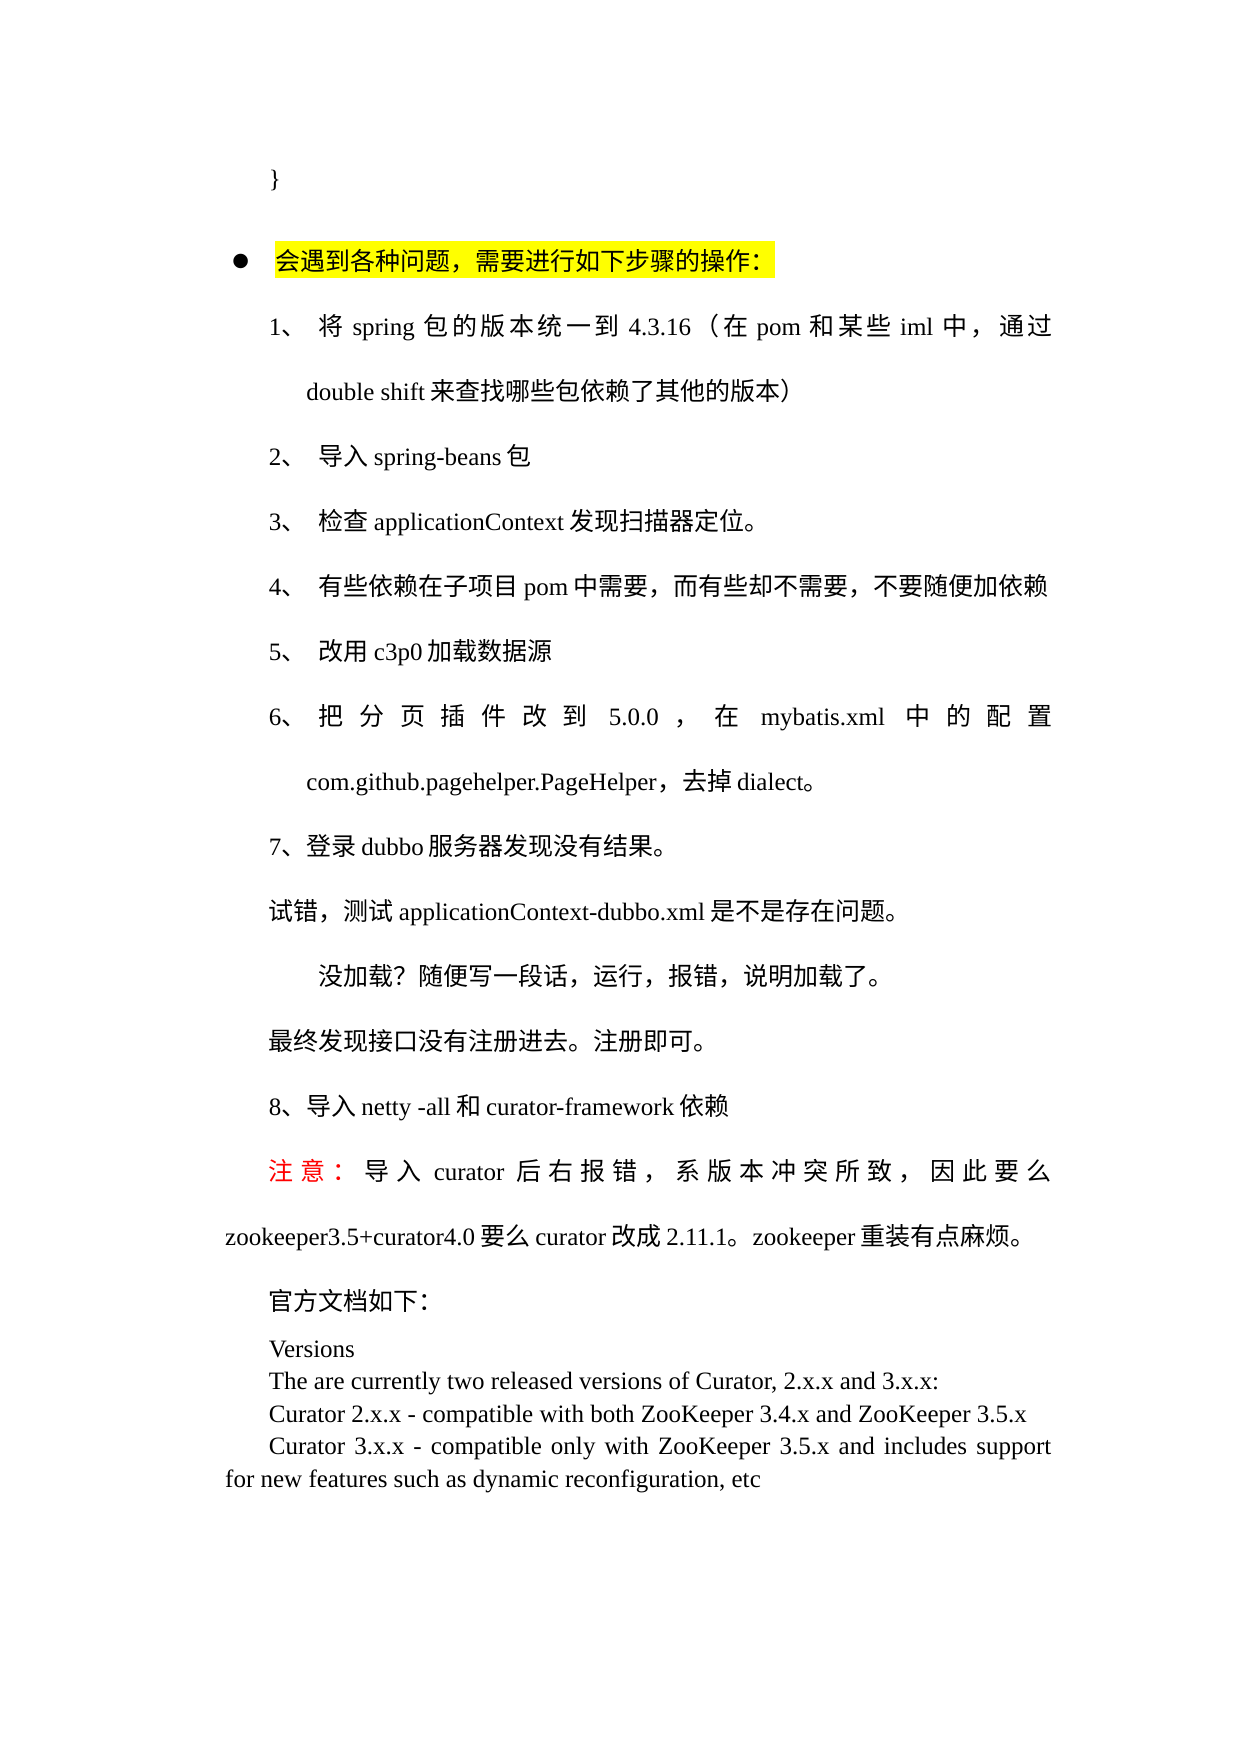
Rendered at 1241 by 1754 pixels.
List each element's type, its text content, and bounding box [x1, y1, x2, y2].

text 没加载？随便写一段话，运行，报错，说明加载了。 [225, 942, 1053, 1007]
list 改用c3p0加载数据源 [269, 617, 1053, 682]
list 检查applicationContext发现扫描器定位。 [269, 487, 1053, 552]
text 试错，测试applicationContext-dubbo.xml是不是存在问题。 [225, 877, 1053, 942]
text 最终发现接口没有注册进去。注册即可。 [225, 1007, 1053, 1072]
list 导入spring-beans包 [269, 422, 1053, 487]
text Curator 3.x.x - compatible only with ZooKeeper 3.5.x and includes support for new features such as dynamic reconfiguration, etc [225, 1429, 1053, 1494]
text The are currently two released versions of Curator, 2.x.x and 3.x.x: [225, 1364, 1053, 1397]
text Curator 2.x.x - compatible with both ZooKeeper 3.4.x and ZooKeeper 3.5.x [225, 1397, 1053, 1429]
list 把分页插件改到5.0.0，在mybatis.xml中的配置com.github.pagehelper.PageHelper，去掉dialect。 [269, 682, 1053, 812]
list 将spring包的版本统一到4.3.16（在pom和某些iml中，通过double shift来查找哪些包依赖了其他的版本） [269, 292, 1053, 422]
text 8、导入netty -all和curator-framework依赖 [225, 1072, 1053, 1137]
text } [225, 162, 1053, 194]
list 有些依赖在子项目pom中需要，而有些却不需要，不要随便加依赖 [269, 552, 1053, 617]
text Versions [225, 1332, 1053, 1364]
list 会遇到各种问题，需要进行如下步骤的操作： [231, 227, 1053, 292]
text 7、登录dubbo服务器发现没有结果。 [225, 812, 1053, 877]
text 官方文档如下： [225, 1267, 1053, 1332]
text 注意：导入curator后右报错，系版本冲突所致，因此要么zookeeper3.5+curator4.0要么curator改成2.11.1。zookeeper重装有点麻烦。 [225, 1137, 1053, 1267]
